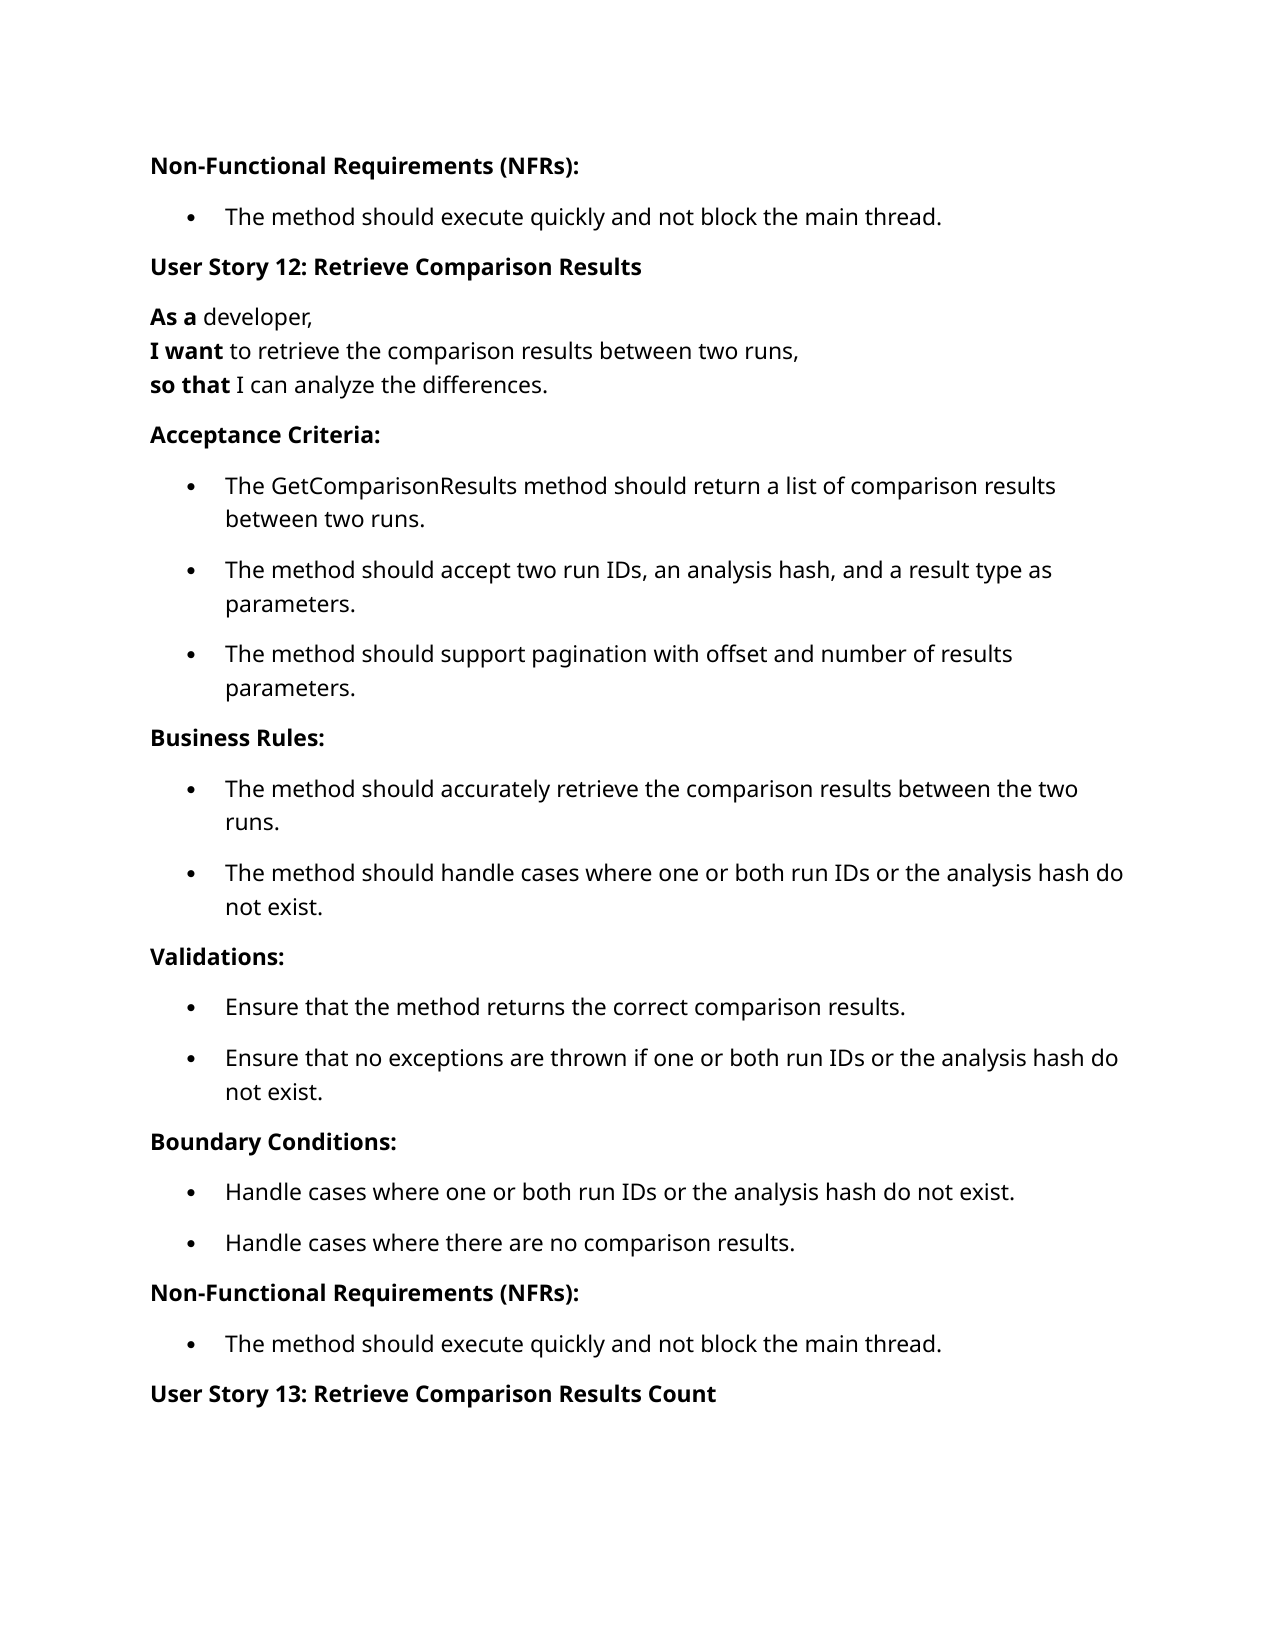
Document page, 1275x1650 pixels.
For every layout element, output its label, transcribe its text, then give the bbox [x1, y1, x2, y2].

text Acceptance Criteria: [150, 419, 1125, 450]
text User Story 12: Retrieve Comparison Results [150, 251, 1125, 282]
list Ensure that no exceptions are thrown if one or both run IDs or the analysis hash do not exist. [187, 1042, 1125, 1107]
list The method should accurately retrieve the comparison results between the two runs. [187, 772, 1125, 837]
list The method should support pagination with offset and number of results parameters. [187, 638, 1125, 703]
list The GetComparisonResults method should return a list of comparison results between two runs. [187, 469, 1125, 534]
list Ensure that the method returns the correct comparison results. [187, 991, 1125, 1022]
list Handle cases where one or both run IDs or the analysis hash do not exist. [187, 1176, 1125, 1207]
text Validations: [150, 941, 1125, 972]
list Handle cases where there are no comparison results. [187, 1227, 1125, 1258]
list The method should accept two run IDs, an analysis hash, and a result type as parameters. [187, 554, 1125, 619]
text User Story 13: Retrieve Comparison Results Count [150, 1378, 1125, 1409]
text Non-Functional Requirements (NFRs): [150, 150, 1125, 181]
list The method should execute quickly and not block the main thread. [187, 1327, 1125, 1359]
text Business Rules: [150, 722, 1125, 753]
list The method should handle cases where one or both run IDs or the analysis hash do not exist. [187, 857, 1125, 922]
text Boundary Conditions: [150, 1126, 1125, 1157]
list The method should execute quickly and not block the main thread. [187, 200, 1125, 232]
text Non-Functional Requirements (NFRs): [150, 1277, 1125, 1308]
text As a developer, I want to retrieve the comparison results between two runs, so that I can analyze the differences. [150, 301, 1125, 400]
